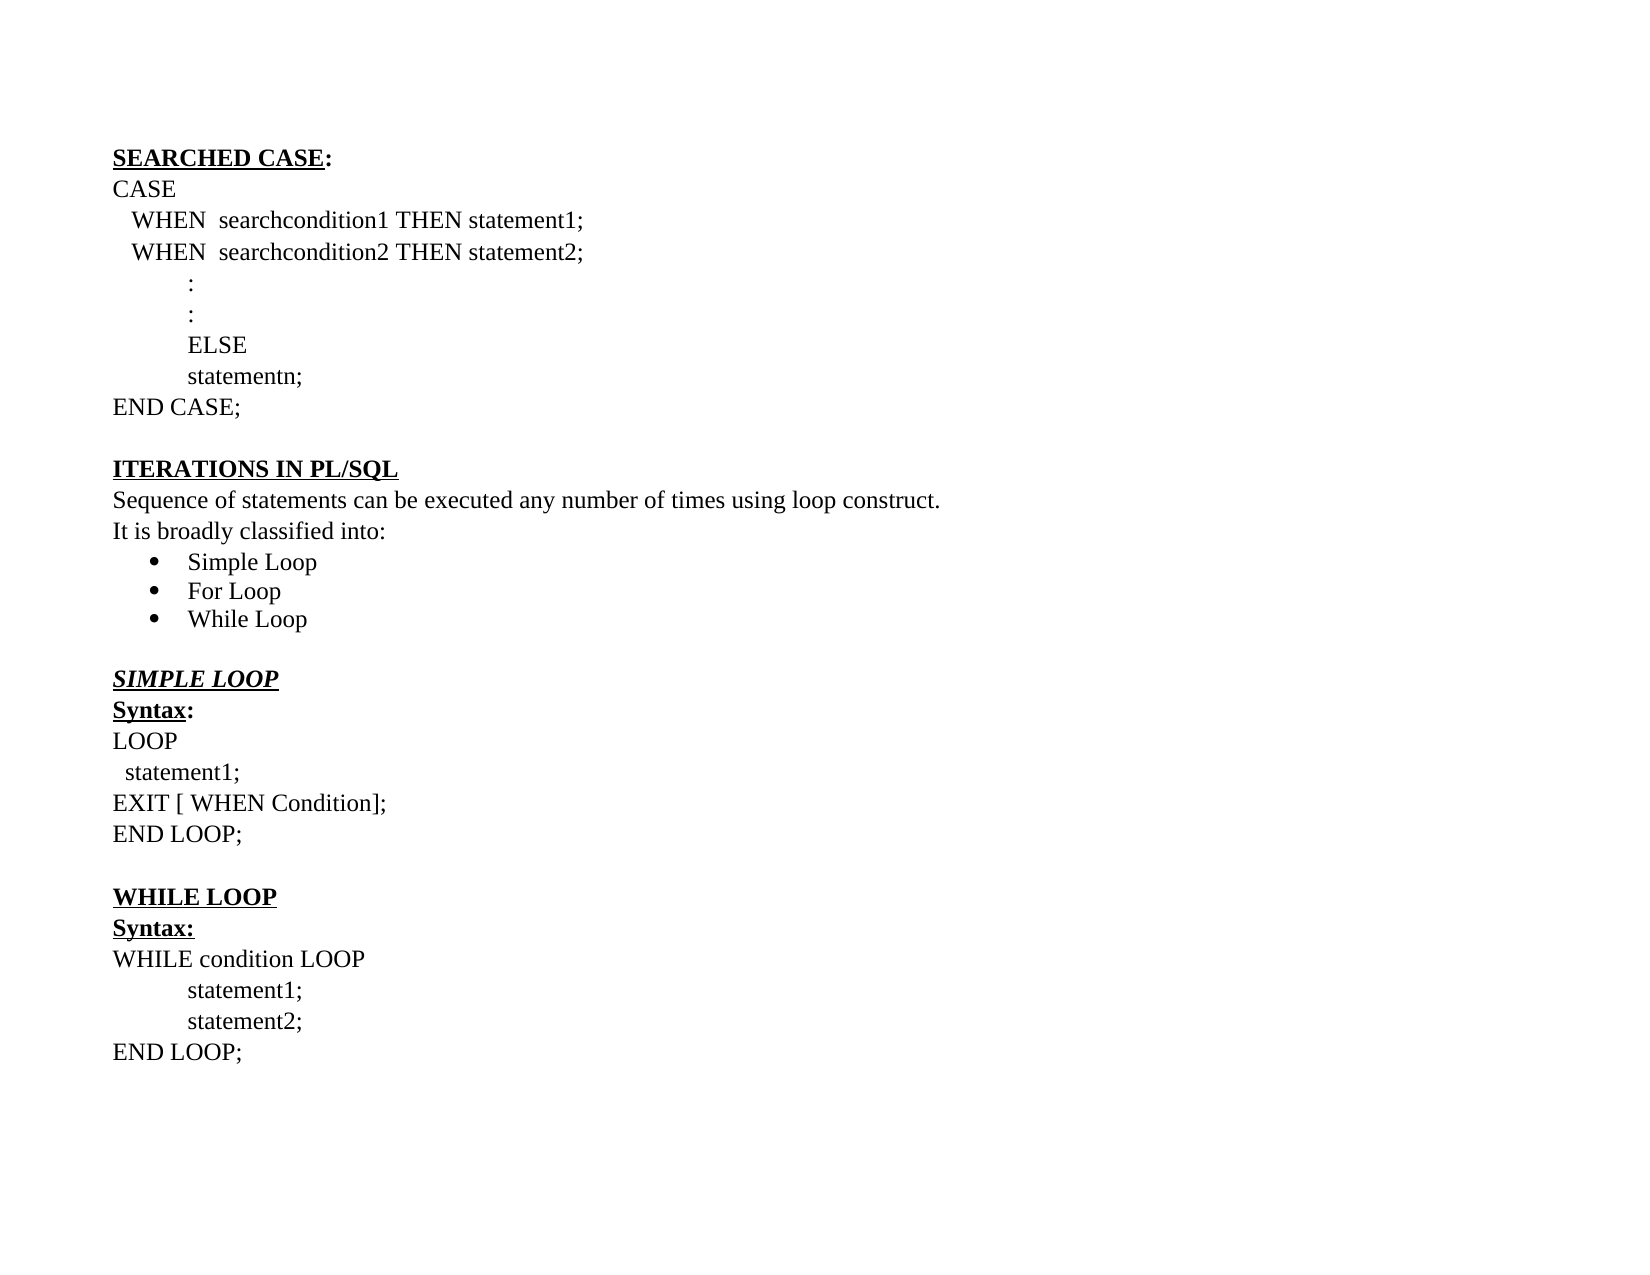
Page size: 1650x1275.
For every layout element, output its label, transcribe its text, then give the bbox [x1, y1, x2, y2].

text END LOOP; [112, 1037, 1500, 1066]
list For Loop [150, 576, 1500, 604]
text WHILE condition LOOP [112, 944, 1500, 972]
text WHEN searchcondition2 THEN statement2; [112, 237, 1500, 265]
list While Loop [150, 604, 1500, 633]
text WHEN searchcondition1 THEN statement1; [112, 206, 1500, 234]
text : [112, 299, 1500, 327]
text Syntax: [112, 913, 1500, 941]
text statement1; [112, 757, 1500, 786]
text WHILE LOOP [112, 882, 1500, 910]
text END CASE; [112, 392, 1500, 421]
text It is broadly classified into: [112, 516, 1500, 545]
text LOOP [112, 726, 1500, 755]
text SIMPLE LOOP [112, 664, 1500, 693]
text : [112, 268, 1500, 296]
text SEARCHED CASE: [112, 143, 1500, 172]
text Syntax: [112, 695, 1500, 724]
text CASE [112, 174, 1500, 203]
text statement2; [112, 1006, 1500, 1034]
text END LOOP; [112, 819, 1500, 848]
text EXIT [ WHEN Condition]; [112, 788, 1500, 817]
text statementn; [112, 361, 1500, 389]
list Simple Loop [150, 547, 1500, 576]
text ITERATIONS IN PL/SQL [112, 454, 1500, 483]
text ELSE [112, 330, 1500, 358]
text statement1; [112, 975, 1500, 1003]
text Sequence of statements can be executed any number of times using loop construct. [112, 485, 1500, 514]
